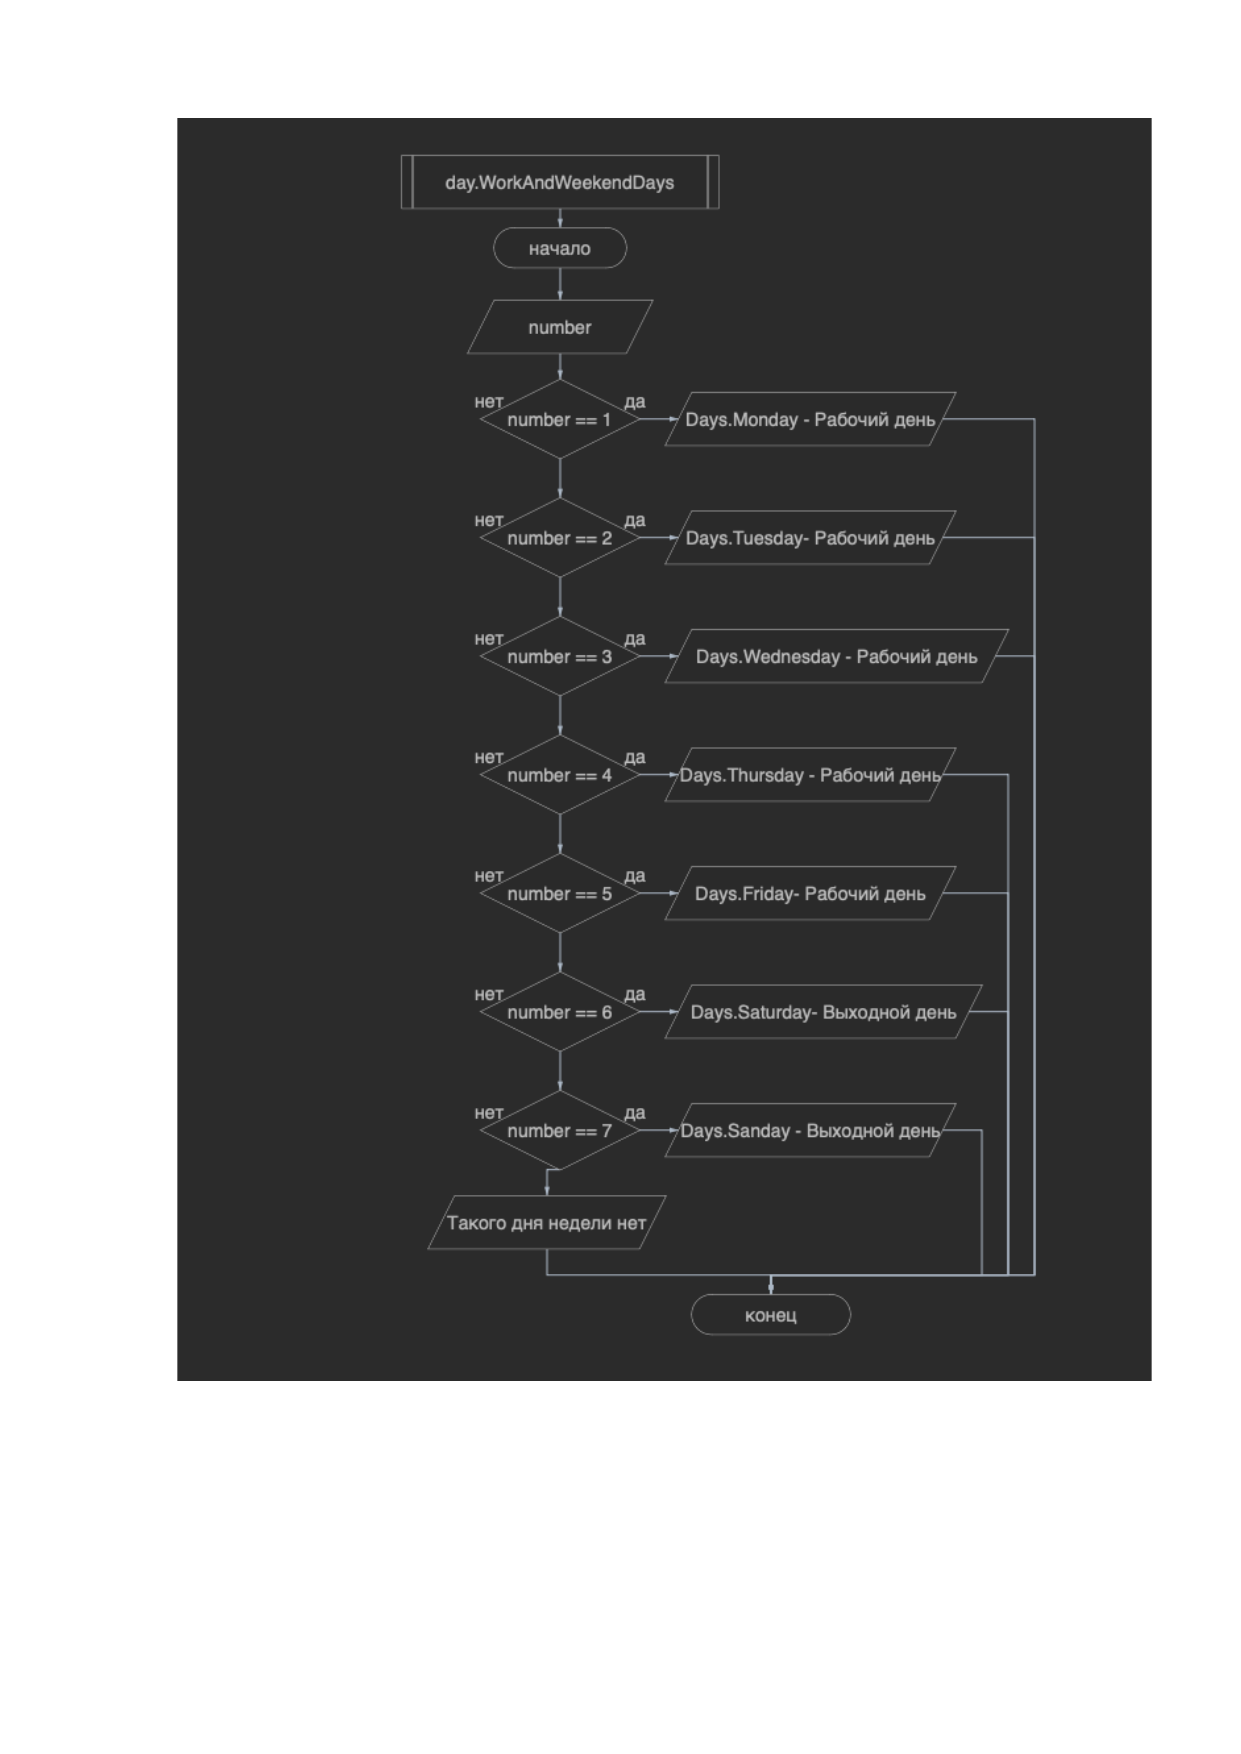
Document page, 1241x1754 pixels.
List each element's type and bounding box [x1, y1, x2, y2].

picture [177, 118, 1152, 1381]
